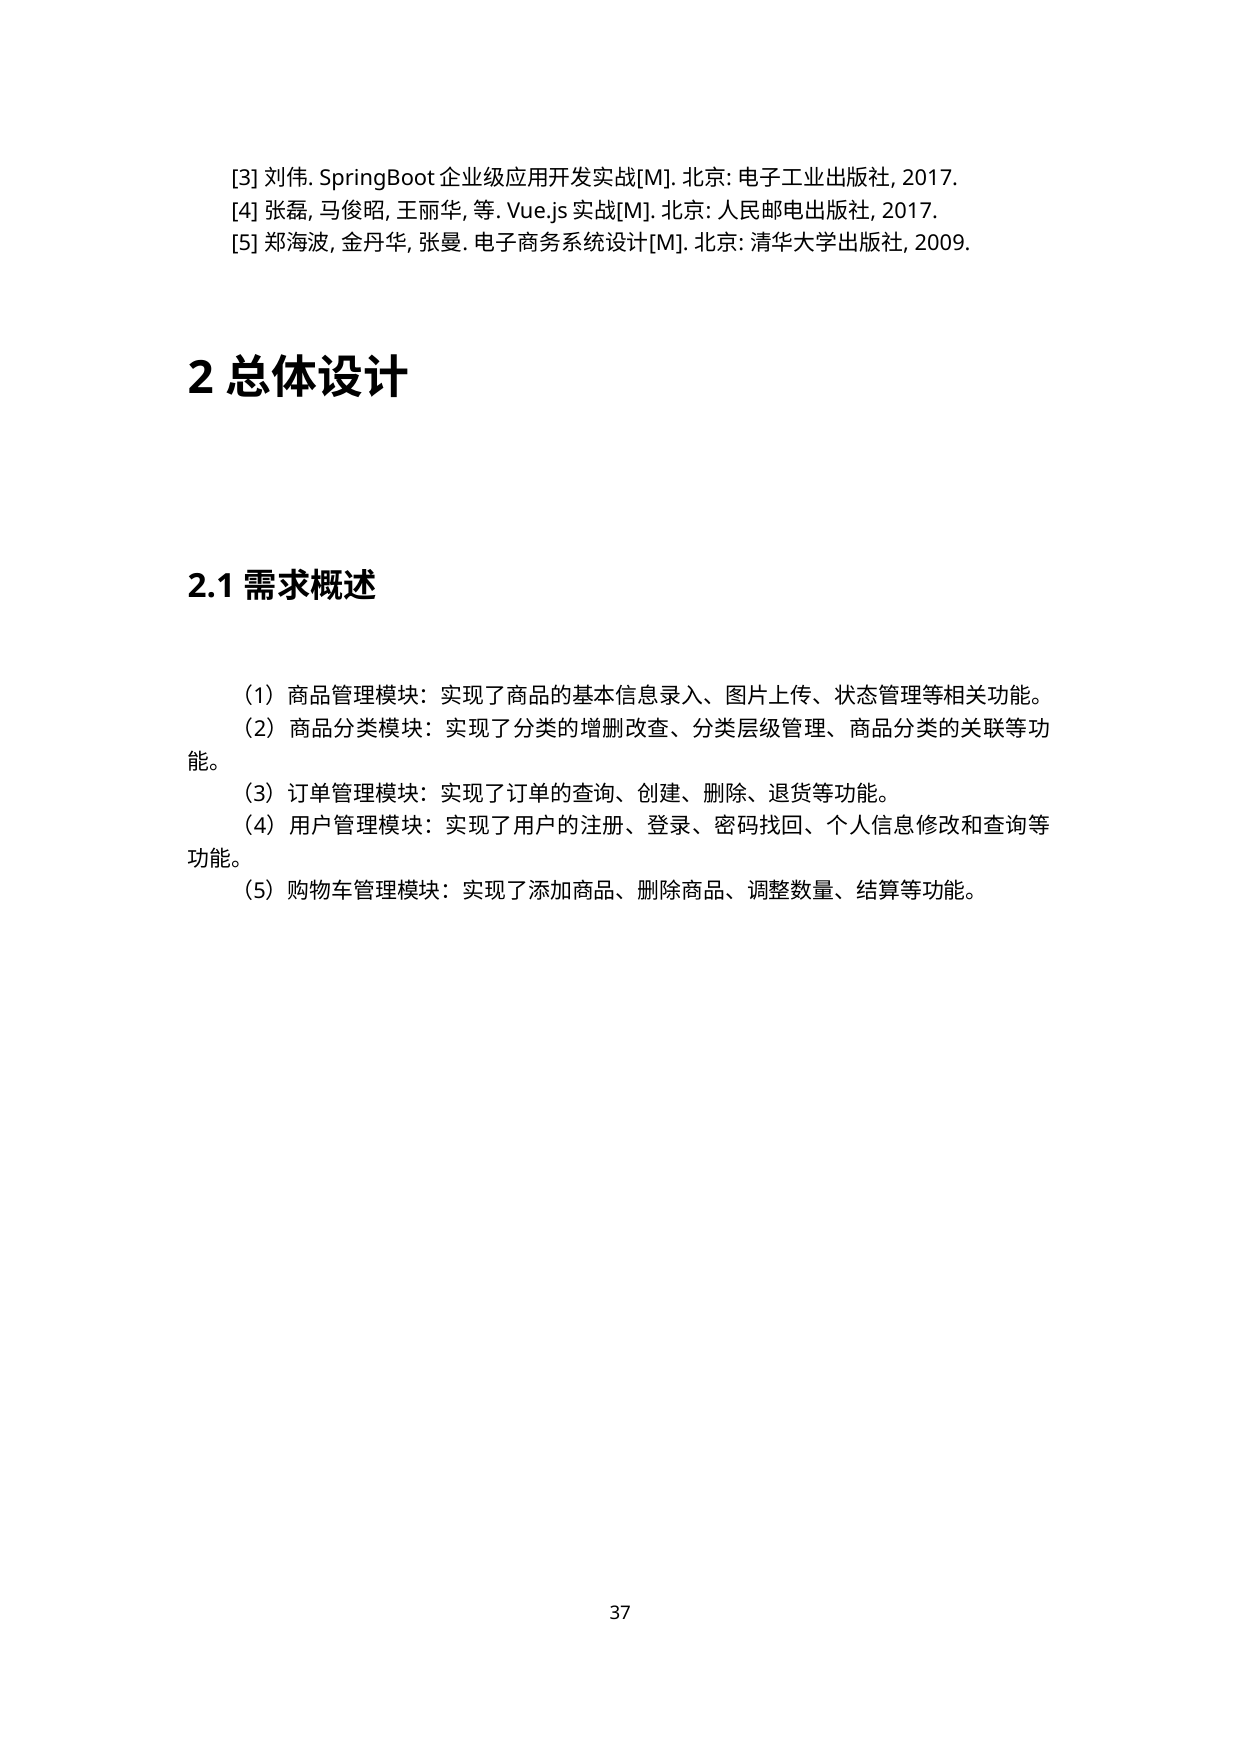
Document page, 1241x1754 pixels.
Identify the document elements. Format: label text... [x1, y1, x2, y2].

text （4）用户管理模块：实现了用户的注册、登录、密码找回、个人信息修改和查询等功能。 [187, 808, 1053, 873]
text （3）订单管理模块：实现了订单的查询、创建、删除、退货等功能。 [187, 776, 1053, 808]
text （1）商品管理模块：实现了商品的基本信息录入、图片上传、状态管理等相关功能。 [187, 678, 1053, 711]
subtitle 2.1 需求概述 [187, 551, 1053, 616]
text （2）商品分类模块：实现了分类的增删改查、分类层级管理、商品分类的关联等功能。 [187, 711, 1053, 776]
text （5）购物车管理模块：实现了添加商品、删除商品、调整数量、结算等功能。 [187, 873, 1053, 906]
text [5] 郑海波, 金丹华, 张曼. 电子商务系统设计[M]. 北京: 清华大学出版社, 2009. [187, 225, 1053, 257]
text [3] 刘伟. SpringBoot企业级应用开发实战[M]. 北京: 电子工业出版社, 2017. [187, 160, 1053, 192]
subtitle 2 总体设计 [187, 325, 1053, 423]
text [4] 张磊, 马俊昭, 王丽华, 等. Vue.js实战[M]. 北京: 人民邮电出版社, 2017. [187, 192, 1053, 225]
